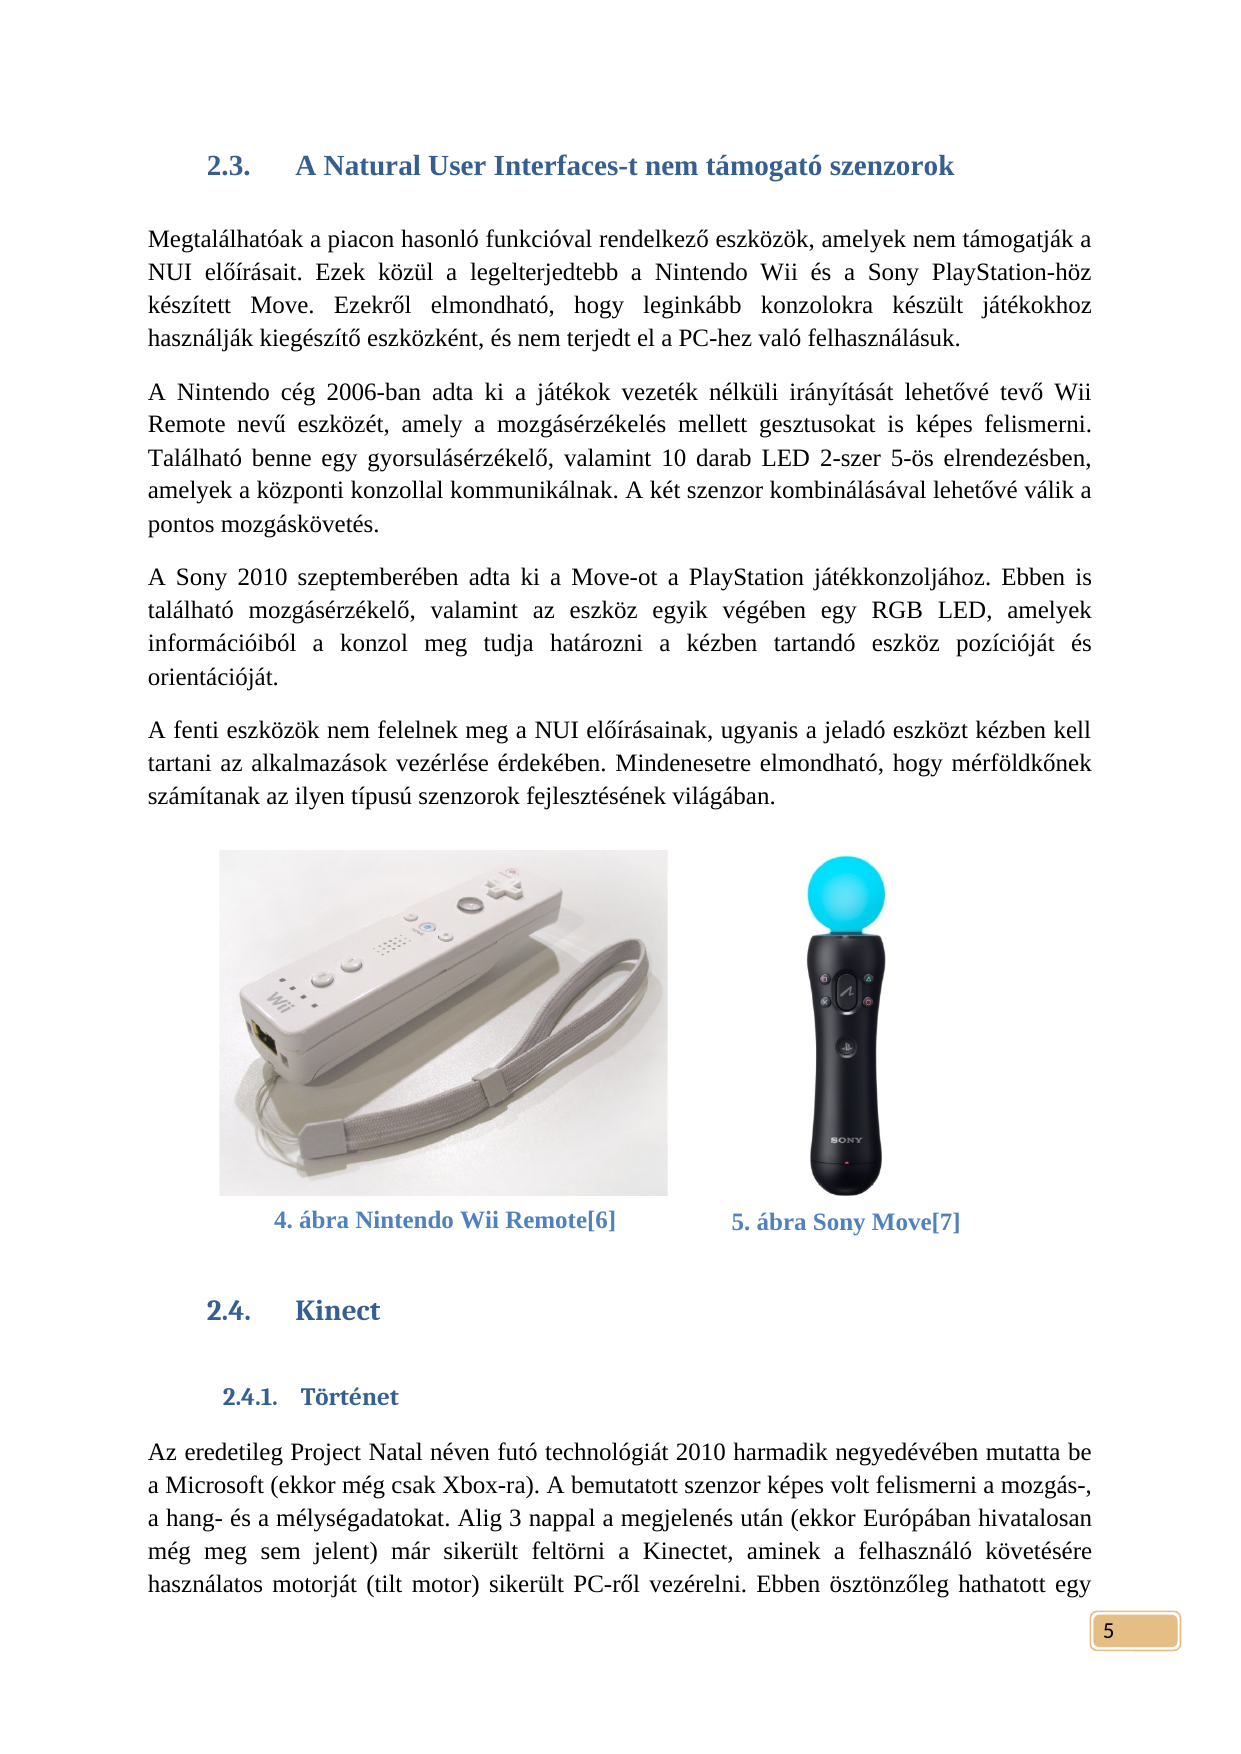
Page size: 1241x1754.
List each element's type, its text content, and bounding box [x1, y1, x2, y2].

picture [217, 850, 668, 1194]
text Megtalálhatóak a piacon hasonló funkcióval rendelkező eszközök, amelyek nem támogatják a NUI előírásait. Ezek közül a legelterjedtebb a Nintendo Wii és a Sony PlayStation-höz készített Move. Ezekről elmondható, hogy leginkább konzolokra készült játékokhoz használják kiegészítő eszközként, és nem terjedt el a PC-hez való felhasználásuk. [148, 224, 1093, 351]
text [148, 1437, 1093, 1598]
picture [672, 850, 1020, 1198]
text A Nintendo cég 2006-ban adta ki a játékok vezeték nélküli irányítását lehetővé tevő Wii Remote nevű eszközét, amely a mozgásérzékelés mellett gesztusokat is képes felismerni. Található benne egy gyorsulásérzékelő, valamint 10 darab LED 2-szer 5-ös elrendezésben, amelyek a központi konzollal kommunikálnak. A két szenzor kombinálásával lehetővé válik a pontos mozgáskövetés. [148, 377, 1093, 537]
subtitle A Natural User Interfaces-t nem támogató szenzorok [207, 148, 1093, 181]
text A Sony 2010 szeptemberében adta ki a Move-ot a PlayStation játékkonzoljához. Ebben is található mozgásérzékelő, valamint az eszköz egyik végében egy RGB LED, amelyek információiból a konzol meg tudja határozni a kézben tartandó eszköz pozícióját és orientációját. [148, 562, 1093, 690]
text A fenti eszközök nem felelnek meg a NUI előírásainak, ugyanis a jeladó eszközt kézben kell tartani az alkalmazások vezérlése érdekében. Mindenesetre elmondható, hogy mérföldkőnek számítanak az ilyen típusú szenzorok fejlesztésének világában. [148, 715, 1093, 810]
subtitle Kinect [207, 1294, 1093, 1328]
subtitle Történet [223, 1383, 1093, 1412]
